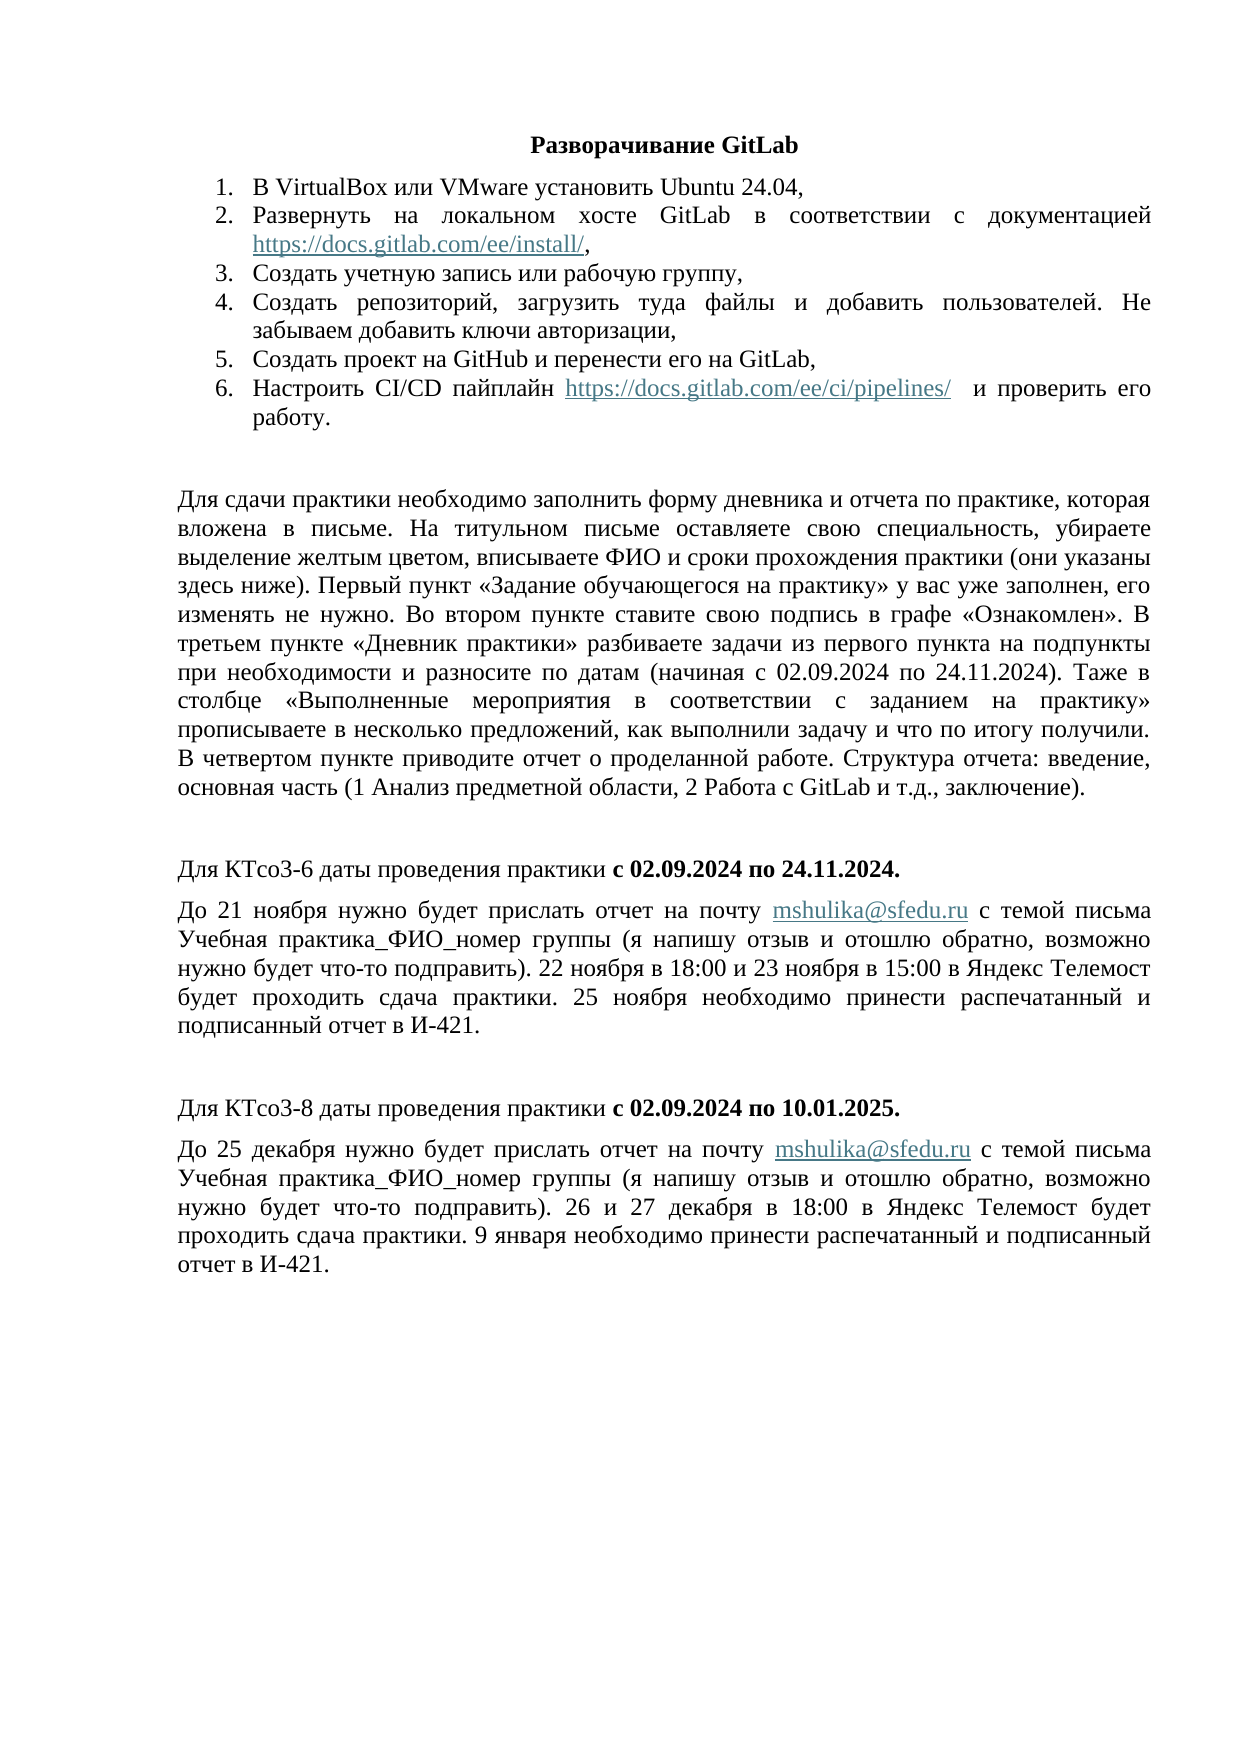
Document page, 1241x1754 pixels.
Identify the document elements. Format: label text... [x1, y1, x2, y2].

list Создать проект на GitHub и перенести его на GitLab, [215, 344, 1152, 373]
list Создать учетную запись или рабочую группу, [215, 258, 1152, 287]
text Для сдачи практики необходимо заполнить форму дневника и отчета по практике, которая вложена в письме. На титульном письме оставляете свою специальность, убираете выделение желтым цветом, вписываете ФИО и сроки прохождения практики (они указаны здесь ниже). Первый пункт «Задание обучающегося на практику» у вас уже заполнен, его изменять не нужно. Во втором пункте ставите свою подпись в графе «Ознакомлен». В третьем пункте «Дневник практики» разбиваете задачи из первого пункта на подпункты при необходимости и разносите по датам (начиная с 02.09.2024 по 24.11.2024). Таже в столбце «Выполненные мероприятия в соответствии с заданием на практику» прописываете в несколько предложений, как выполнили задачу и что по итогу получили. В четвертом пункте приводите отчет о проделанной работе. Структура отчета: введение, основная часть (1 Анализ предметной области, 2 Работа с GitLab и т.д., заключение). [177, 484, 1152, 801]
text До 21 ноября нужно будет прислать отчет на почту mshulika@sfedu.ru с темой письма Учебная практика_ФИО_номер группы (я напишу отзыв и отошлю обратно, возможно нужно будет что-то подправить). 22 ноября в 18:00 и 23 ноября в 15:00 в Яндекс Телемост будет проходить сдача практики. 25 ноября необходимо принести распечатанный и подписанный отчет в И-421. [177, 896, 1152, 1039]
text Для КТсо3-8 даты проведения практики с 02.09.2024 по 10.01.2025. [177, 1093, 1152, 1122]
list Развернуть на локальном хосте GitLab в соответствии с документацией https://docs.gitlab.com/ee/install/, [215, 201, 1152, 258]
list В VirtualBox или VMware установить Ubuntu 24.04, [215, 172, 1152, 201]
text Разворачивание GitLab [177, 131, 1152, 159]
text До 25 декабря нужно будет прислать отчет на почту mshulika@sfedu.ru с темой письма Учебная практика_ФИО_номер группы (я напишу отзыв и отошлю обратно, возможно нужно будет что-то подправить). 26 и 27 декабря в 18:00 в Яндекс Телемост будет проходить сдача практики. 9 января необходимо принести распечатанный и подписанный отчет в И-421. [177, 1134, 1152, 1278]
list Настроить CI/CD пайплайн https://docs.gitlab.com/ee/ci/pipelines/ и проверить его работу. [215, 373, 1152, 431]
list Создать репозиторий, загрузить туда файлы и добавить пользователей. Не забываем добавить ключи авторизации, [215, 287, 1152, 344]
text Для КТсо3-6 даты проведения практики с 02.09.2024 по 24.11.2024. [177, 854, 1152, 883]
